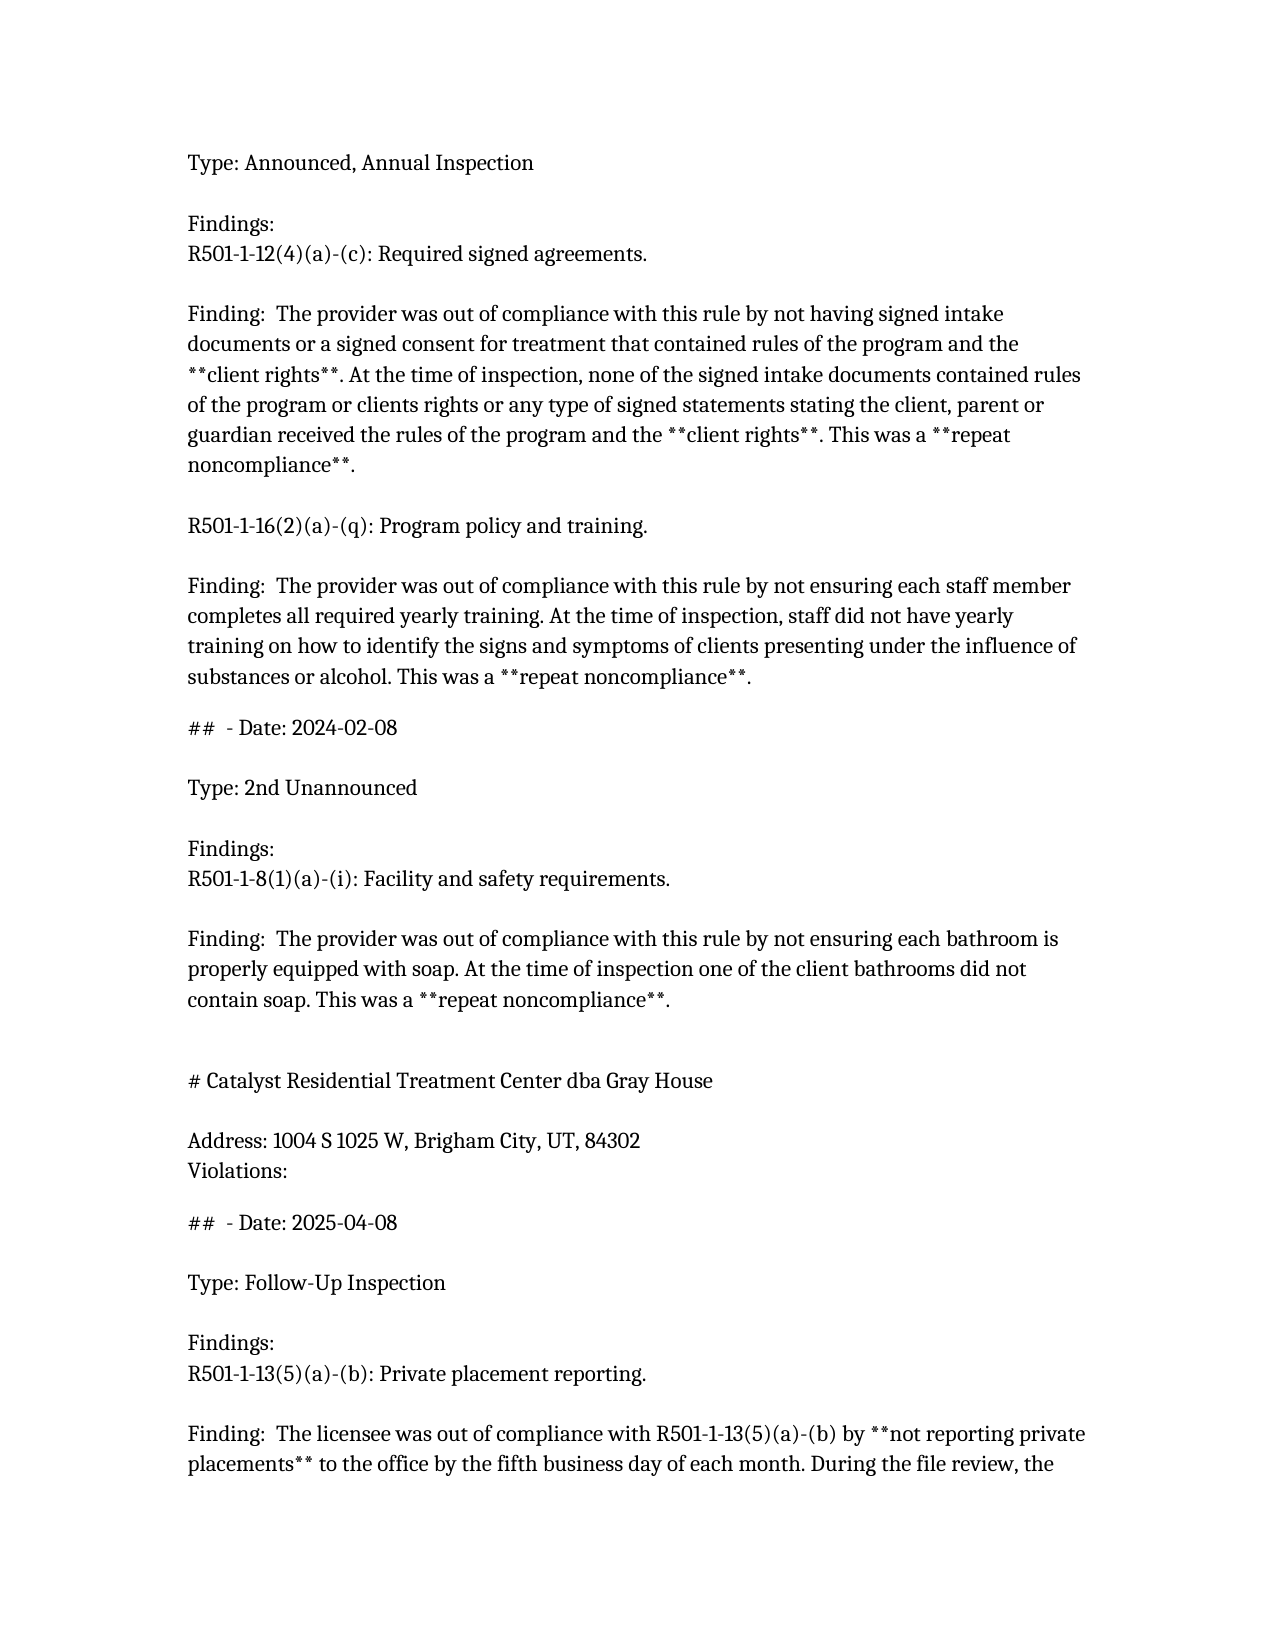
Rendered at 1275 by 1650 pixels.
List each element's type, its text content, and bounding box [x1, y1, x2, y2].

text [187, 150, 1087, 690]
text ## - Date: 2024-02-08 Type: 2nd Unannounced Findings: R501-1-8(1)(a)-(i): Facility and safety requirements. Finding: The provider was out of compliance with this rule by not ensuring each bathroom is properly equipped with soap. At the time of inspection one of the client bathrooms did not contain soap. This was a **repeat noncompliance**. [187, 714, 1087, 1043]
text # Catalyst Residential Treatment Center dba Gray House Address: 1004 S 1025 W, Brigham City, UT, 84302 Violations: [187, 1068, 1087, 1185]
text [187, 1209, 1087, 1477]
